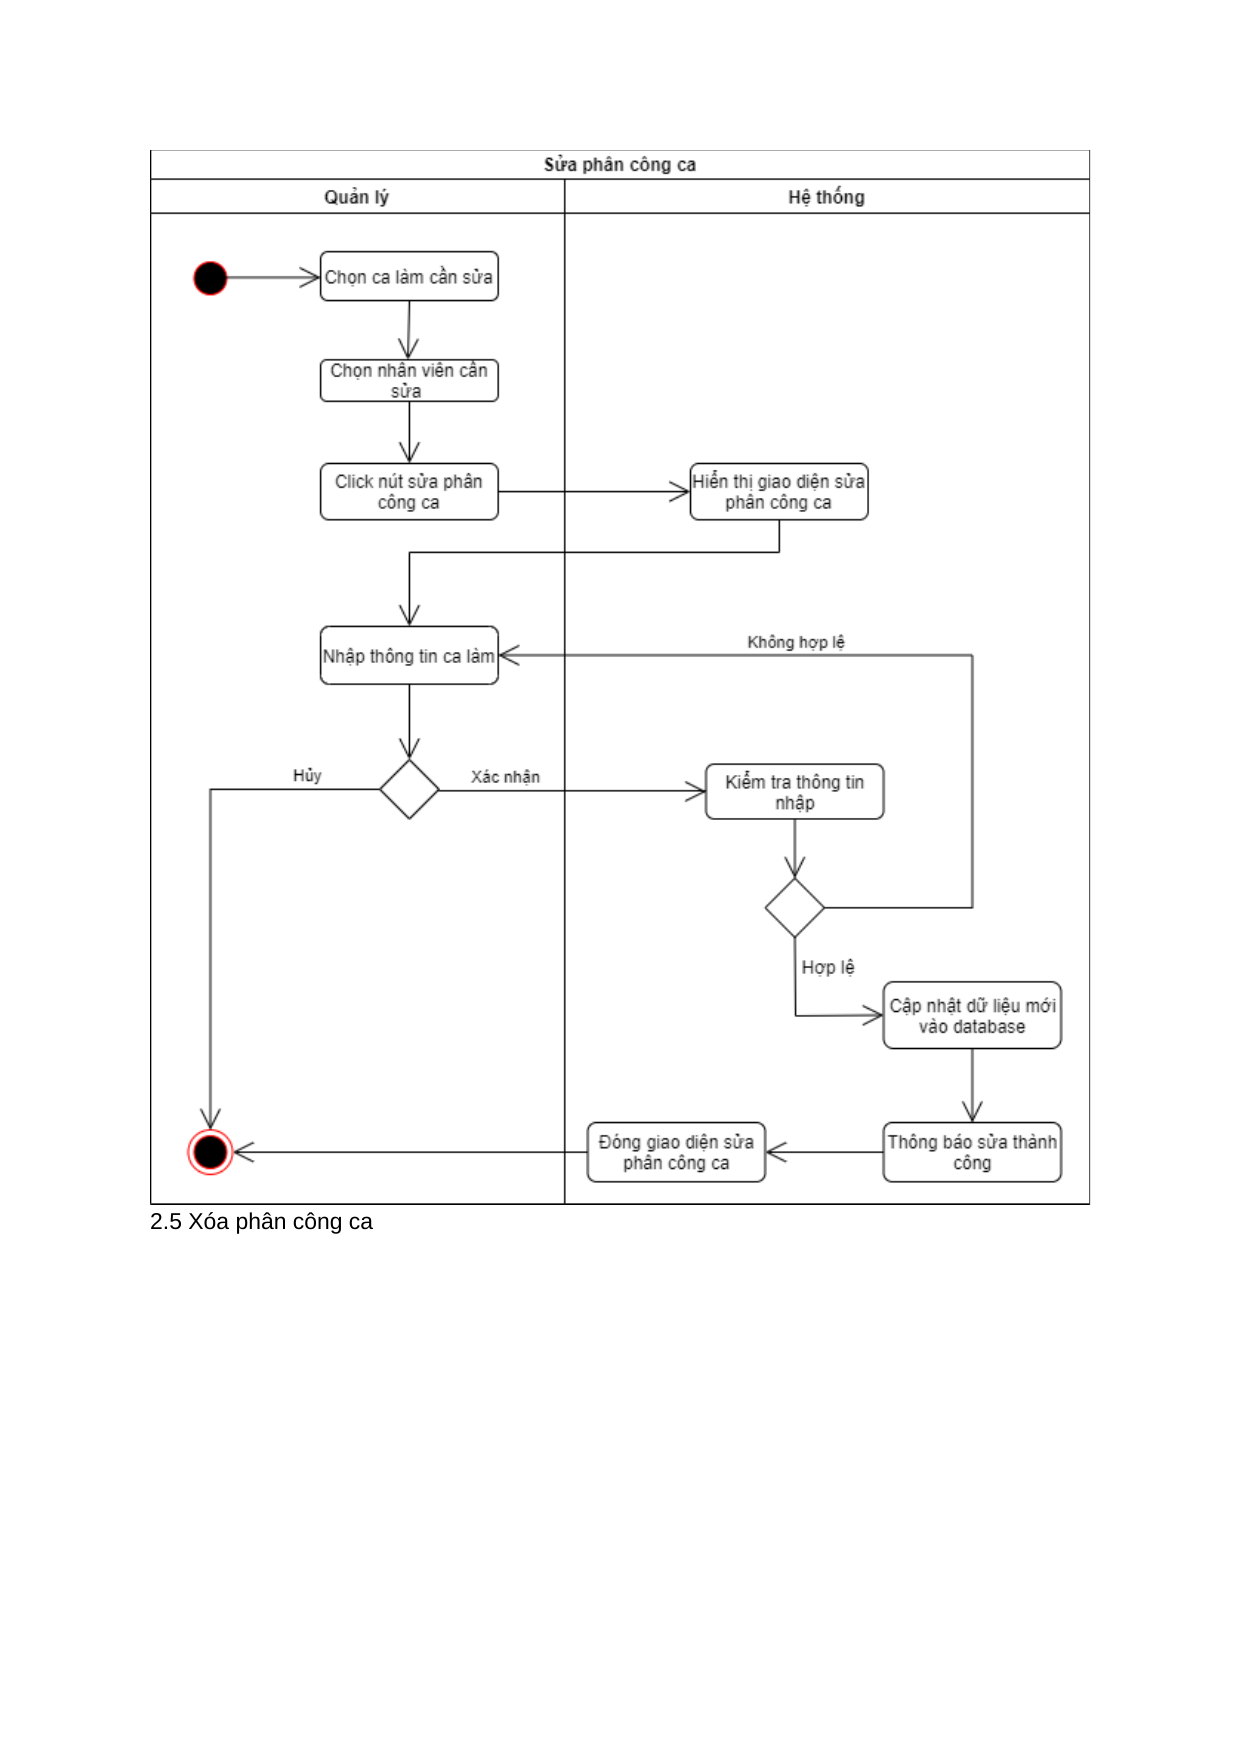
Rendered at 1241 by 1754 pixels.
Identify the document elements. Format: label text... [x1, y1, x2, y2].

text 2.5 Xóa phân công ca [150, 1208, 1090, 1234]
picture [150, 150, 1091, 1205]
